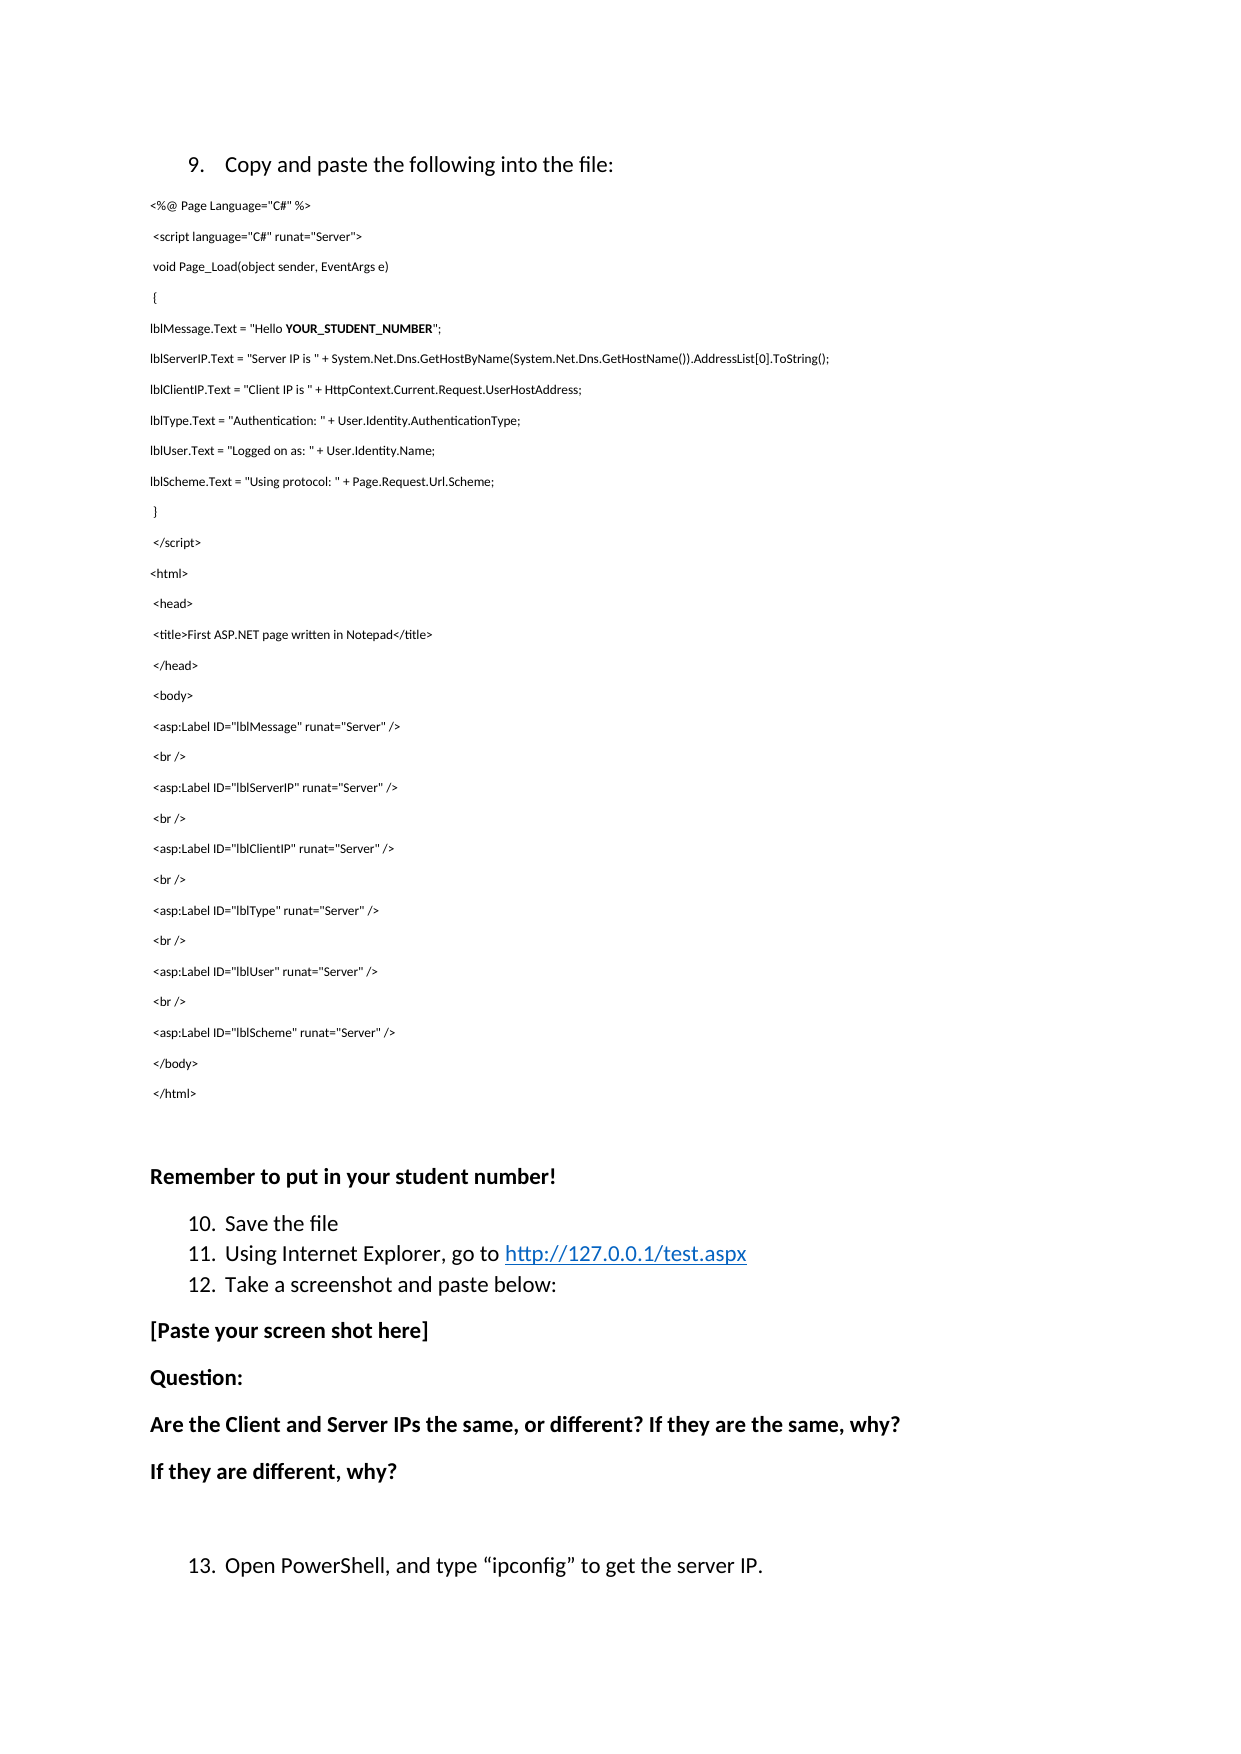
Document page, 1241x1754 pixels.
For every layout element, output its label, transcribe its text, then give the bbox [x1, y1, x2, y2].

list Save the file [187, 1209, 1090, 1237]
text <asp:Label ID="lblServerIP" runat="Server" /> [150, 779, 1090, 793]
text lblUser.Text = "Logged on as: " + User.Identity.Name; [150, 442, 1090, 456]
text <%@ Page Language="C#" %> [150, 197, 1090, 211]
text Are the Client and Server IPs the same, or different? If they are the same, why? [150, 1410, 1090, 1438]
text lblServerIP.Text = "Server IP is " + System.Net.Dns.GetHostByName(System.Net.Dns.GetHostName()).AddressList[0].ToString(); [150, 350, 1090, 364]
text <br /> [150, 993, 1090, 1007]
text <br /> [150, 809, 1090, 823]
text lblScheme.Text = "Using protocol: " + Page.Request.Url.Scheme; [150, 472, 1090, 486]
text } [150, 503, 1090, 517]
text </script> [150, 534, 1090, 548]
text </html> [150, 1085, 1090, 1099]
list Using Internet Explorer, go to http://127.0.0.1/test.aspx [187, 1239, 1090, 1268]
text <br /> [150, 871, 1090, 884]
text <asp:Label ID="lblType" runat="Server" /> [150, 901, 1090, 915]
text <body> [150, 687, 1090, 701]
text <title>First ASP.NET page written in Notepad</title> [150, 626, 1090, 639]
list Open PowerShell, and type “ipconfig” to get the server IP. [187, 1551, 1090, 1579]
text </body> [150, 1054, 1090, 1068]
text <head> [150, 595, 1090, 609]
text lblClientIP.Text = "Client IP is " + HttpContext.Current.Request.UserHostAddress; [150, 381, 1090, 394]
text Question: [150, 1363, 1090, 1392]
text </head> [150, 656, 1090, 670]
text <br /> [150, 932, 1090, 946]
text <script language="C#" runat="Server"> [150, 227, 1090, 241]
text Remember to put in your student number! [150, 1162, 1090, 1191]
text [Paste your screen shot here] [150, 1317, 1090, 1345]
text { [150, 289, 1090, 303]
text <html> [150, 564, 1090, 578]
text <asp:Label ID="lblMessage" runat="Server" /> [150, 717, 1090, 731]
text void Page_Load(object sender, EventArgs e) [150, 258, 1090, 272]
text If they are different, why? [150, 1457, 1090, 1485]
text <br /> [150, 748, 1090, 762]
list Take a screenshot and paste below: [187, 1270, 1090, 1298]
text <asp:Label ID="lblScheme" runat="Server" /> [150, 1024, 1090, 1038]
text <asp:Label ID="lblClientIP" runat="Server" /> [150, 840, 1090, 854]
list Copy and paste the following into the file: [187, 150, 1090, 178]
text <asp:Label ID="lblUser" runat="Server" /> [150, 962, 1090, 976]
text lblMessage.Text = "Hello YOUR_STUDENT_NUMBER"; [150, 319, 1090, 333]
text lblType.Text = "Authentication: " + User.Identity.AuthenticationType; [150, 411, 1090, 425]
